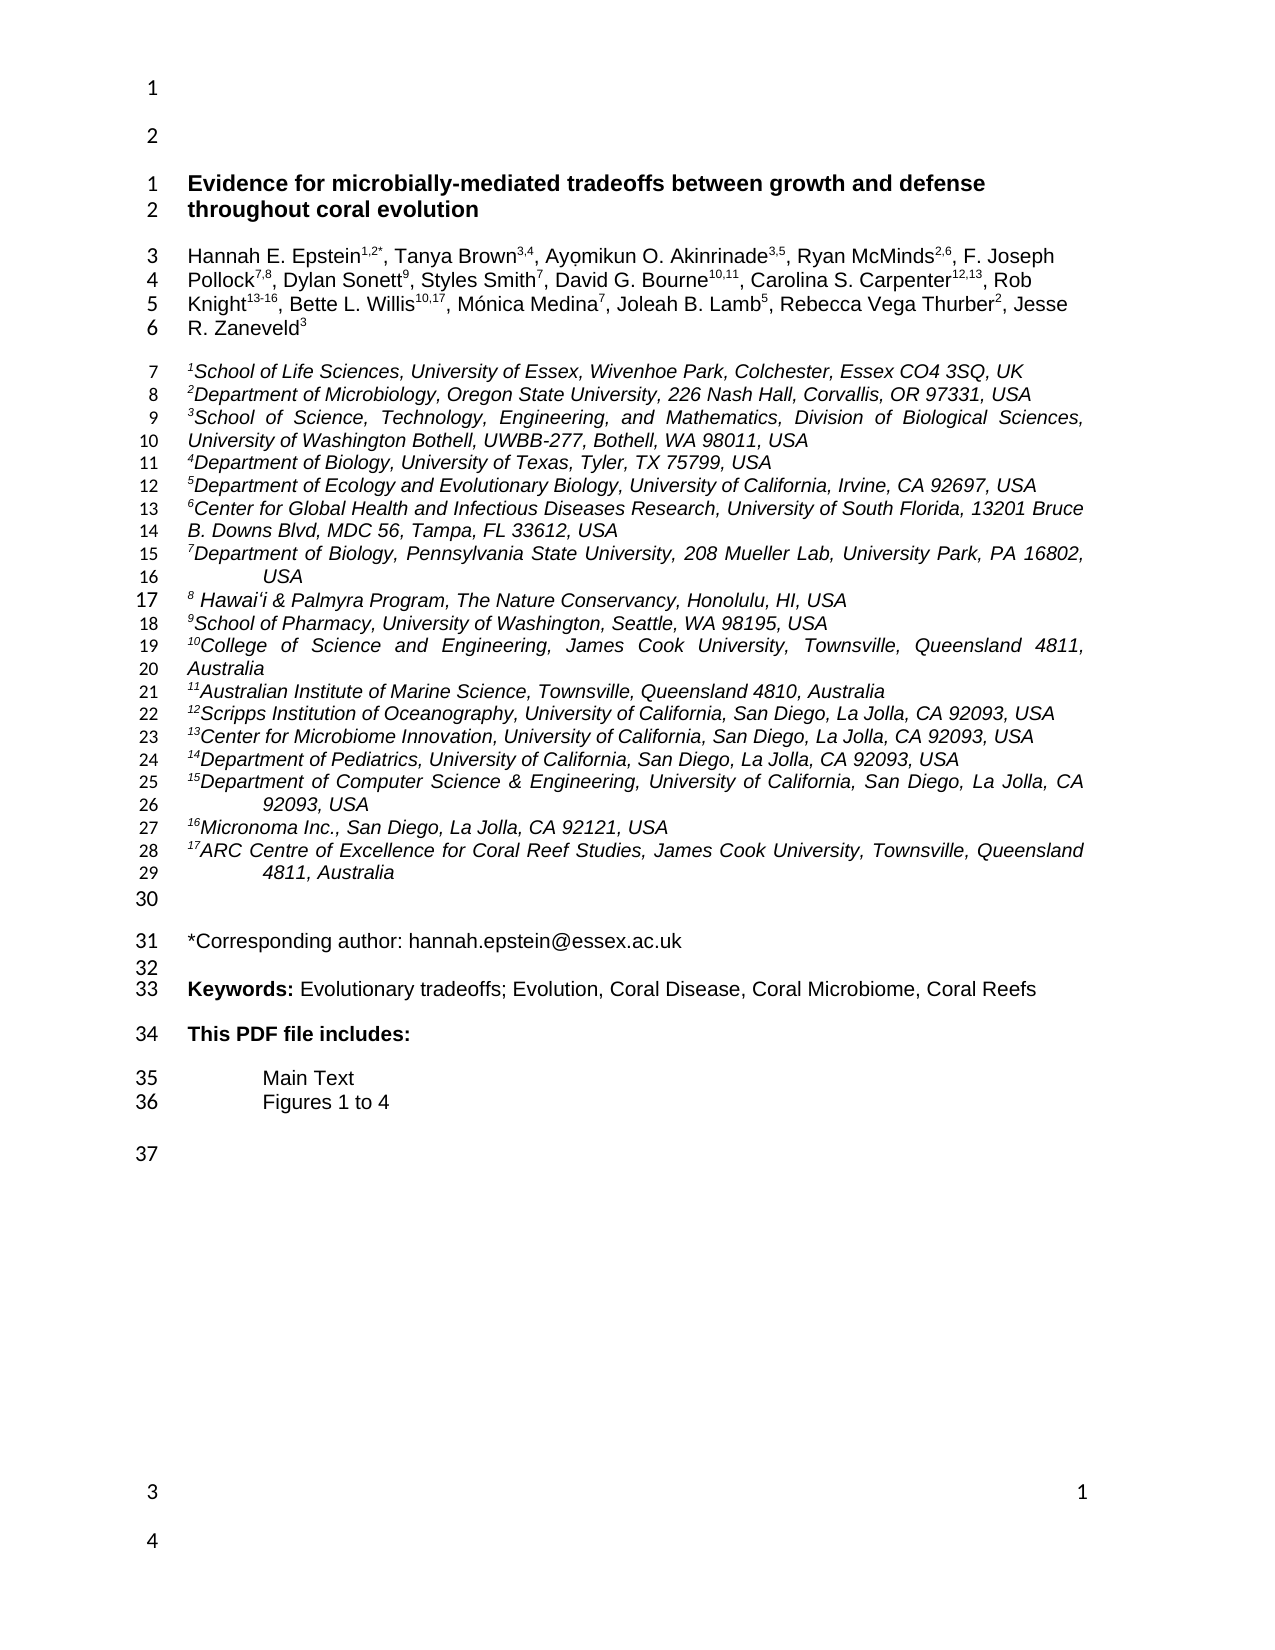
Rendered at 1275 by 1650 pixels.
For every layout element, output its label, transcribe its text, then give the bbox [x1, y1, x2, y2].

text 17ARC Centre of Excellence for Coral Reef Studies, James Cook University, Townsville, Queensland 4811, Australia [187, 838, 1087, 884]
text This PDF file includes: [187, 1021, 1087, 1045]
text 14Department of Pediatrics, University of California, San Diego, La Jolla, CA 92093, USA [187, 748, 1087, 770]
text Main Text [262, 1066, 1087, 1090]
text 9School of Pharmacy, University of Washington, Seattle, WA 98195, USA [187, 611, 1087, 634]
text 2Department of Microbiology, Oregon State University, 226 Nash Hall, Corvallis, OR 97331, USA [187, 383, 1087, 406]
text Evidence for microbially-mediated tradeoffs between growth and defense throughout coral evolution [187, 170, 1087, 223]
text 5Department of Ecology and Evolutionary Biology, University of California, Irvine, CA 92697, USA [187, 474, 1087, 497]
text 1School of Life Sciences, University of Essex, Wivenhoe Park, Colchester, Essex CO4 3SQ, UK [187, 360, 1087, 383]
text 8 Hawaiʻi & Palmyra Program, The Nature Conservancy, Honolulu, HI, USA [187, 587, 1087, 611]
text Figures 1 to 4 [262, 1090, 1087, 1114]
text 12Scripps Institution of Oceanography, University of California, San Diego, La Jolla, CA 92093, USA [187, 702, 1087, 725]
text *Corresponding author: hannah.epstein@essex.ac.uk [187, 929, 1087, 953]
text 3School of Science, Technology, Engineering, and Mathematics, Division of Biological Sciences, University of Washington Bothell, UWBB-277, Bothell, WA 98011, USA [187, 406, 1087, 451]
text 16Micronoma Inc., San Diego, La Jolla, CA 92121, USA [187, 816, 1087, 838]
text 4Department of Biology, University of Texas, Tyler, TX 75799, USA [187, 451, 1087, 474]
text 10College of Science and Engineering, James Cook University, Townsville, Queensland 4811, Australia [187, 634, 1087, 679]
text Hannah E. Epstein1,2*, Tanya Brown3,4, Ayọmikun O. Akinrinade3,5, Ryan McMinds2,6, F. Joseph Pollock7,8, Dylan Sonett9, Styles Smith7, David G. Bourne10,11, Carolina S. Carpenter12,13, Rob Knight13-16, Bette L. Willis10,17, Mónica Medina7, Joleah B. Lamb5, Rebecca Vega Thurber2, Jesse R. Zaneveld3 [187, 244, 1087, 339]
text 6Center for Global Health and Infectious Diseases Research, University of South Florida, 13201 Bruce B. Downs Blvd, MDC 56, Tampa, FL 33612, USA [187, 497, 1087, 542]
text 11Australian Institute of Marine Science, Townsville, Queensland 4810, Australia [187, 679, 1087, 702]
text 7Department of Biology, Pennsylvania State University, 208 Mueller Lab, University Park, PA 16802, USA [187, 542, 1087, 587]
text 13Center for Microbiome Innovation, University of California, San Diego, La Jolla, CA 92093, USA [187, 725, 1087, 748]
text 15Department of Computer Science & Engineering, University of California, San Diego, La Jolla, CA 92093, USA [187, 770, 1087, 816]
text Keywords: Evolutionary tradeoffs; Evolution, Coral Disease, Coral Microbiome, Coral Reefs [187, 977, 1087, 1001]
